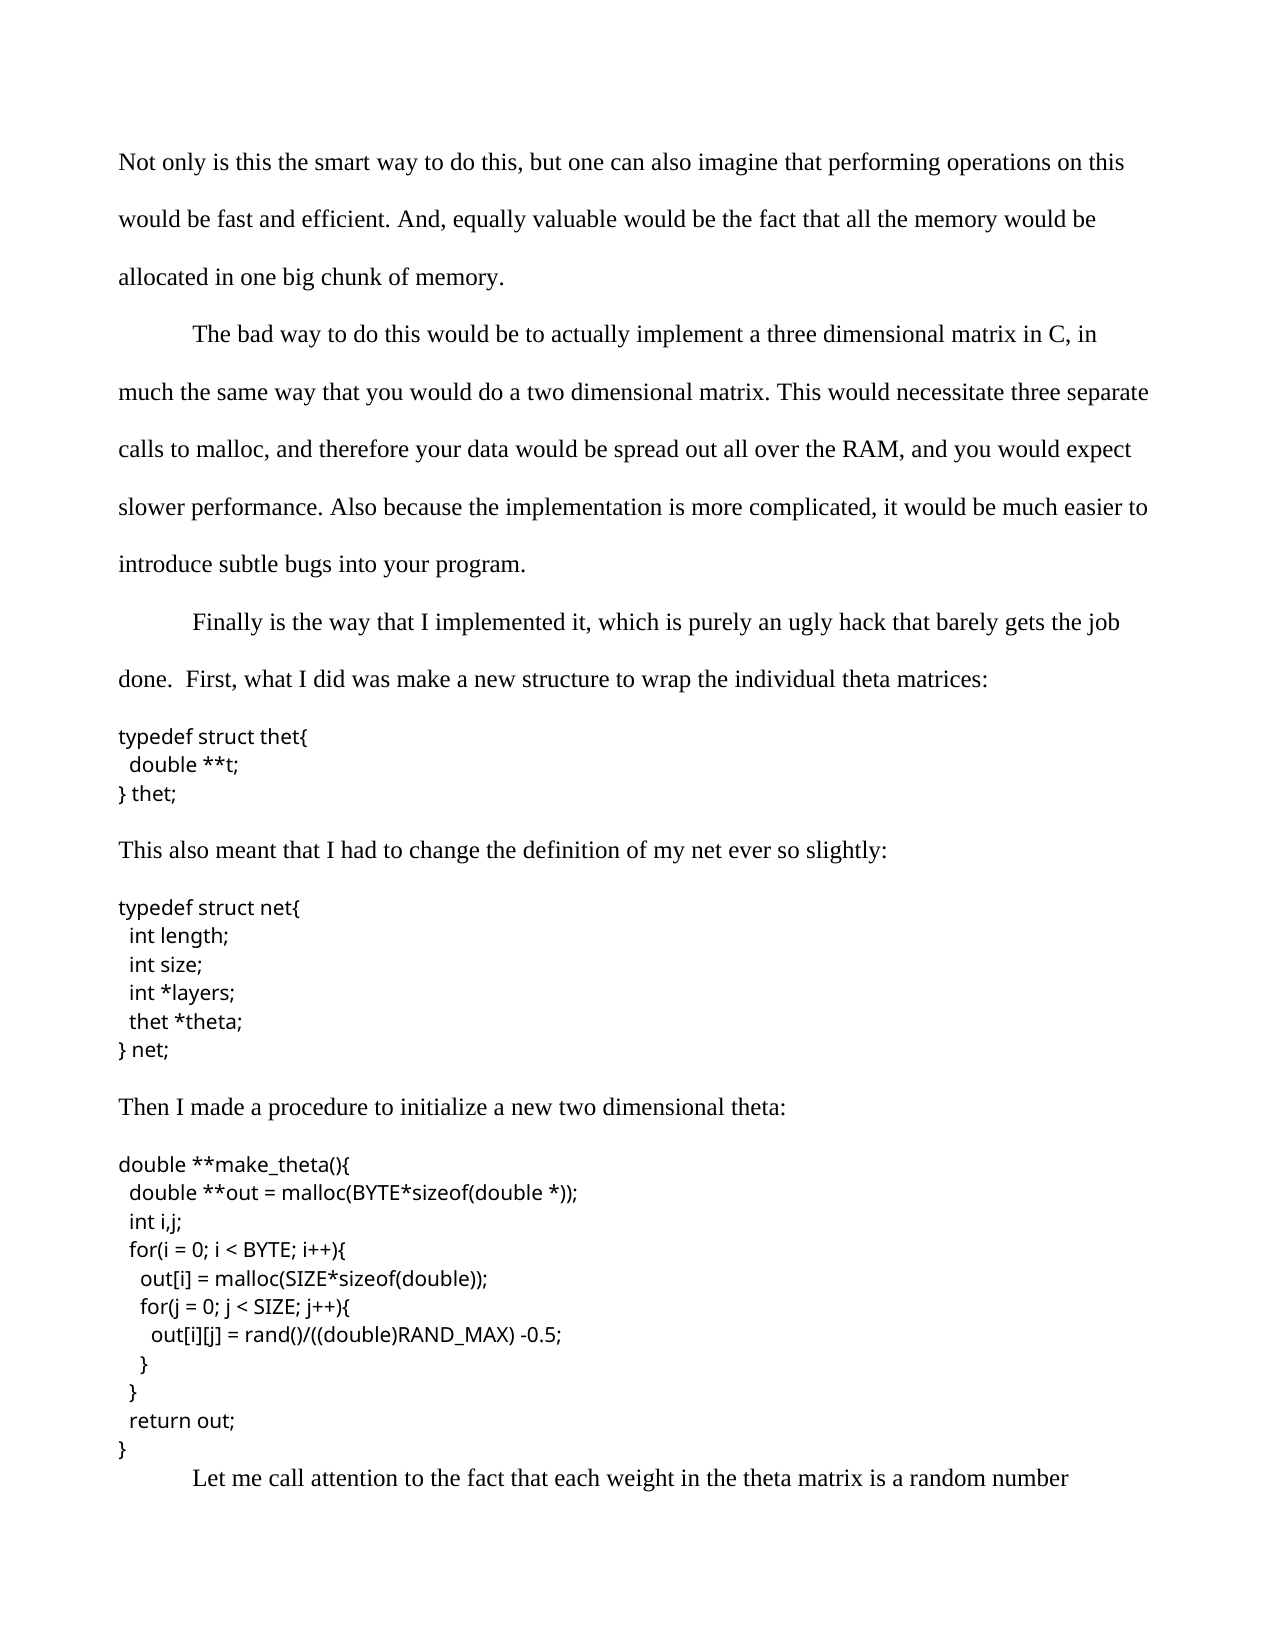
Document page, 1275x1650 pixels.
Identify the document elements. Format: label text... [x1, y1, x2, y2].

text This also meant that I had to change the definition of my net ever so slightly: [118, 836, 1157, 864]
text thet *theta; [118, 1007, 1157, 1035]
text typedef struct net{ [118, 893, 1157, 922]
text Not only is this the smart way to do this, but one can also imagine that performing operations on this would be fast and efficient. And, equally valuable would be the fact that all the memory would be allocated in one big chunk of memory. [118, 147, 1157, 291]
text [118, 1463, 1157, 1492]
text } net; [118, 1035, 1157, 1064]
text Finally is the way that I implemented it, which is purely an ugly hack that barely gets the job done. First, what I did was make a new structure to wrap the individual theta matrices: [118, 607, 1157, 693]
text for(j = 0; j < SIZE; j++){ [118, 1292, 1157, 1321]
text double **make_theta(){ [118, 1150, 1157, 1178]
text typedef struct thet{ [118, 722, 1157, 750]
text } [118, 1377, 1157, 1406]
text int *layers; [118, 978, 1157, 1007]
text return out; [118, 1406, 1157, 1434]
text } [118, 1349, 1157, 1377]
text out[i] = malloc(SIZE*sizeof(double)); [118, 1264, 1157, 1292]
text Then I made a procedure to initialize a new two dimensional theta: [118, 1092, 1157, 1121]
text int i,j; [118, 1207, 1157, 1235]
text for(i = 0; i < BYTE; i++){ [118, 1235, 1157, 1264]
text } thet; [118, 779, 1157, 807]
text double **out = malloc(BYTE*sizeof(double *)); [118, 1178, 1157, 1207]
text out[i][j] = rand()/((double)RAND_MAX) -0.5; [118, 1321, 1157, 1349]
text int size; [118, 950, 1157, 978]
text double **t; [118, 750, 1157, 779]
text } [118, 1434, 1157, 1463]
text The bad way to do this would be to actually implement a three dimensional matrix in C, in much the same way that you would do a two dimensional matrix. This would necessitate three separate calls to malloc, and therefore your data would be spread out all over the RAM, and you would expect slower performance. Also because the implementation is more complicated, it would be much easier to introduce subtle bugs into your program. [118, 319, 1157, 578]
text int length; [118, 922, 1157, 950]
